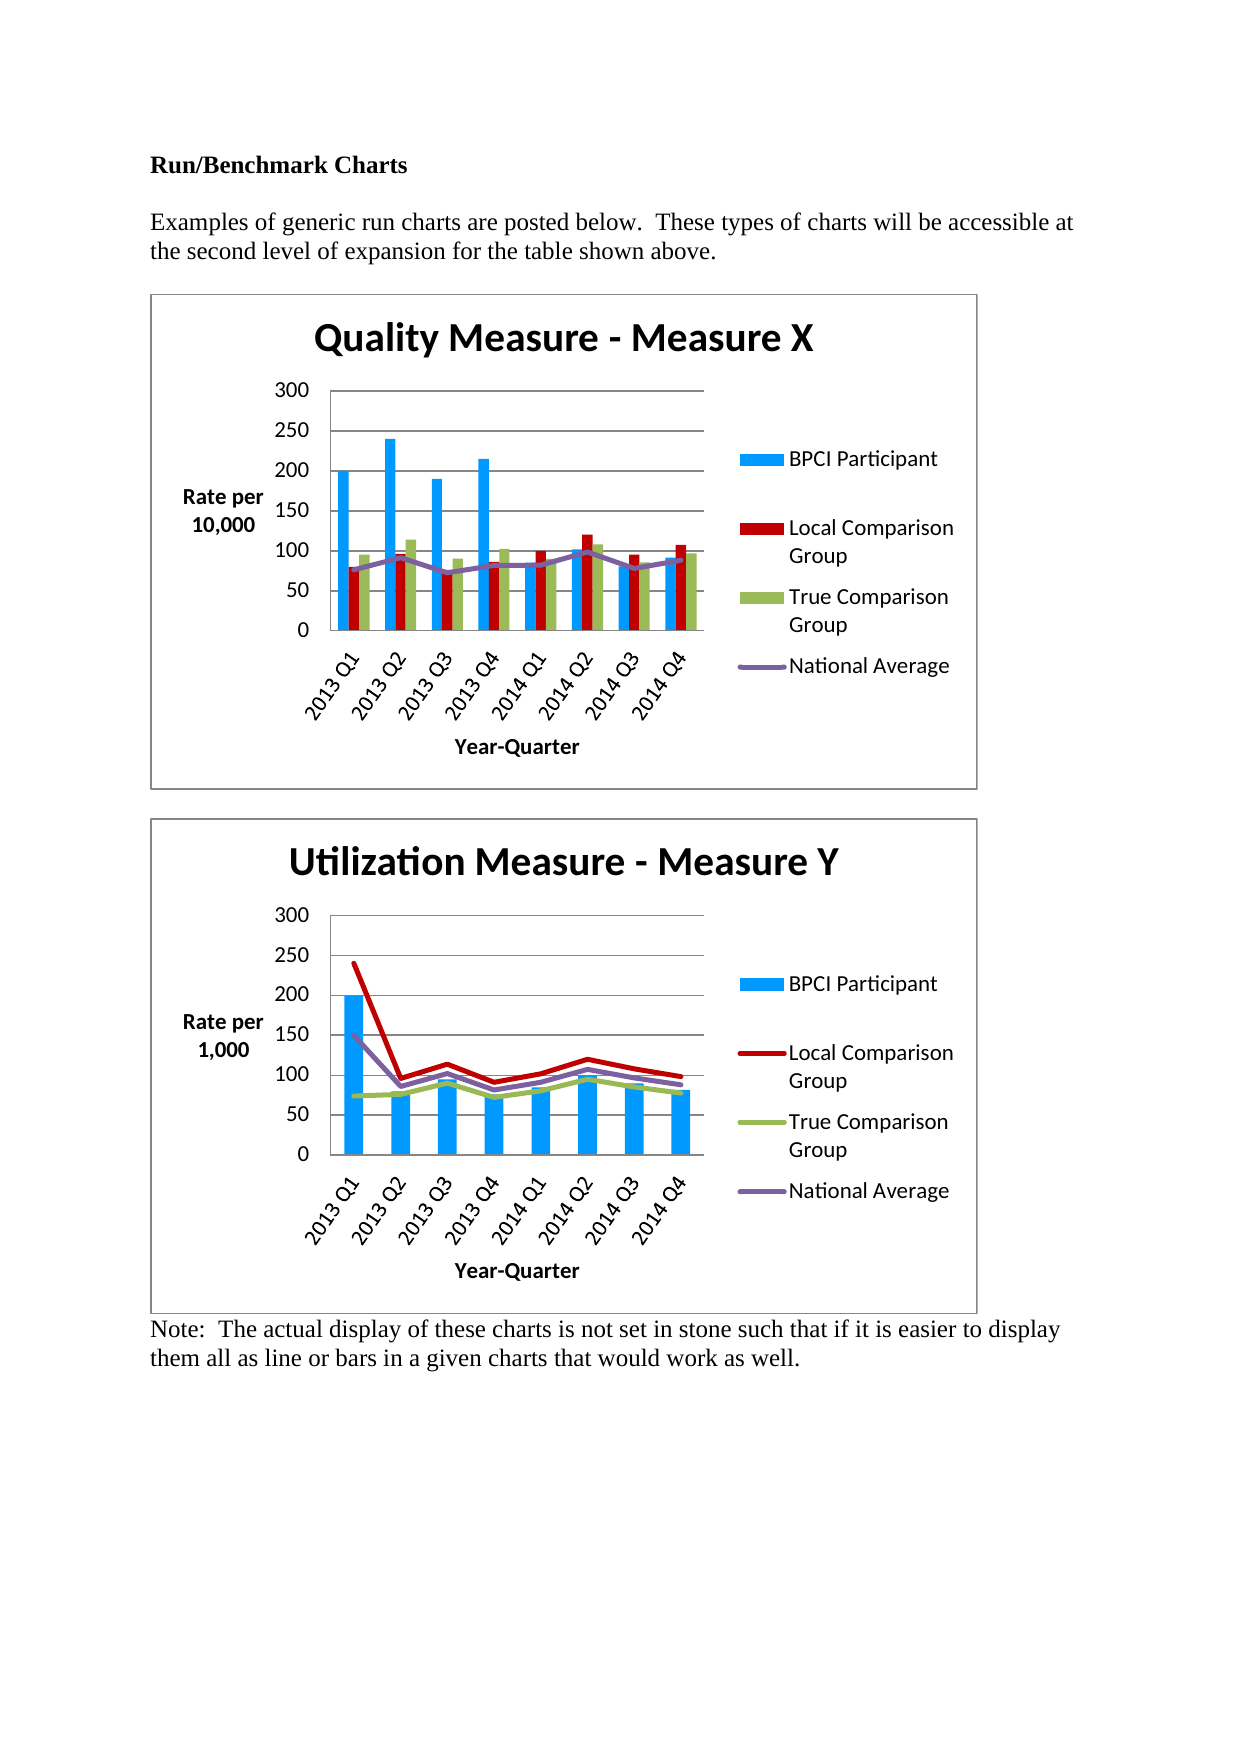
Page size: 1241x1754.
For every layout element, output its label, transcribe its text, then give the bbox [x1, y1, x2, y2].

text Run/Benchmark Charts [150, 150, 1090, 179]
text Note: The actual display of these charts is not set in stone such that if it is easier to display them all as line or bars in a given charts that would work as well. [150, 1314, 1090, 1372]
text Examples of generic run charts are posted below. These types of charts will be accessible at the second level of expansion for the table shown above. [150, 207, 1090, 265]
